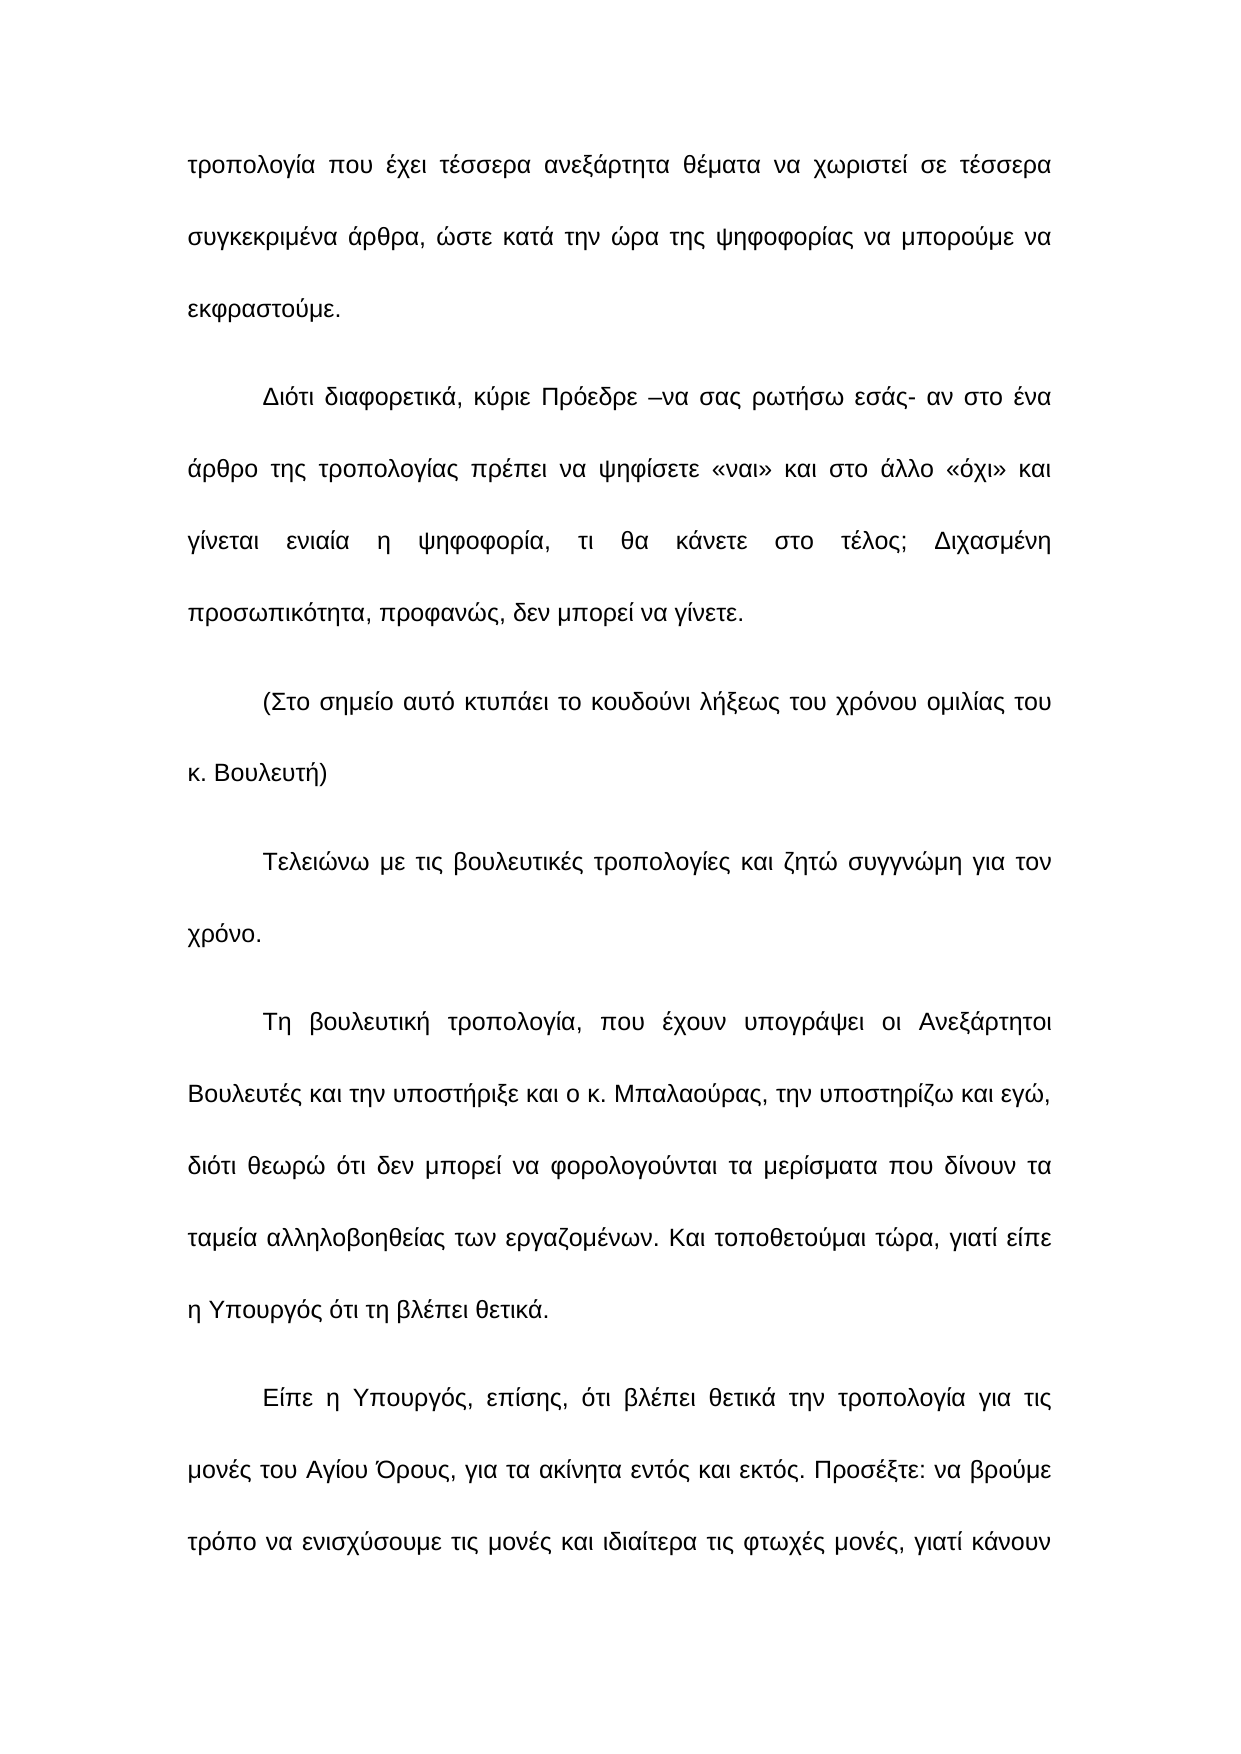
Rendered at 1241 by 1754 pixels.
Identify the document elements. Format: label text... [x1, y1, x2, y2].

text Τελειώνω με τις βουλευτικές τροπολογίες και ζητώ συγγνώμη για τον χρόνο. [187, 847, 1053, 947]
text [187, 1383, 1053, 1556]
text Τη βουλευτική τροπολογία, που έχουν υπογράψει οι Ανεξάρτητοι Βουλευτές και την υποστήριξε και ο κ. Μπαλαούρας, την υποστηρίζω και εγώ, διότι θεωρώ ότι δεν μπορεί να φορολογούνται τα μερίσματα που δίνουν τα ταμεία αλληλοβοηθείας των εργαζομένων. Και τοποθετούμαι τώρα, γιατί είπε η Υπουργός ότι τη βλέπει θετικά. [187, 1007, 1053, 1323]
text Διότι διαφορετικά, κύριε Πρόεδρε –να σας ρωτήσω εσάς- αν στο ένα άρθρο της τροπολογίας πρέπει να ψηφίσετε «ναι» και στο άλλο «όχι» και γίνεται ενιαία η ψηφοφορία, τι θα κάνετε στο τέλος; Διχασμένη προσωπικότητα, προφανώς, δεν μπορεί να γίνετε. [187, 382, 1053, 627]
text (Στο σημείο αυτό κτυπάει το κουδούνι λήξεως του χρόνου ομιλίας του κ. Βουλευτή) [187, 686, 1053, 787]
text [187, 150, 1053, 322]
